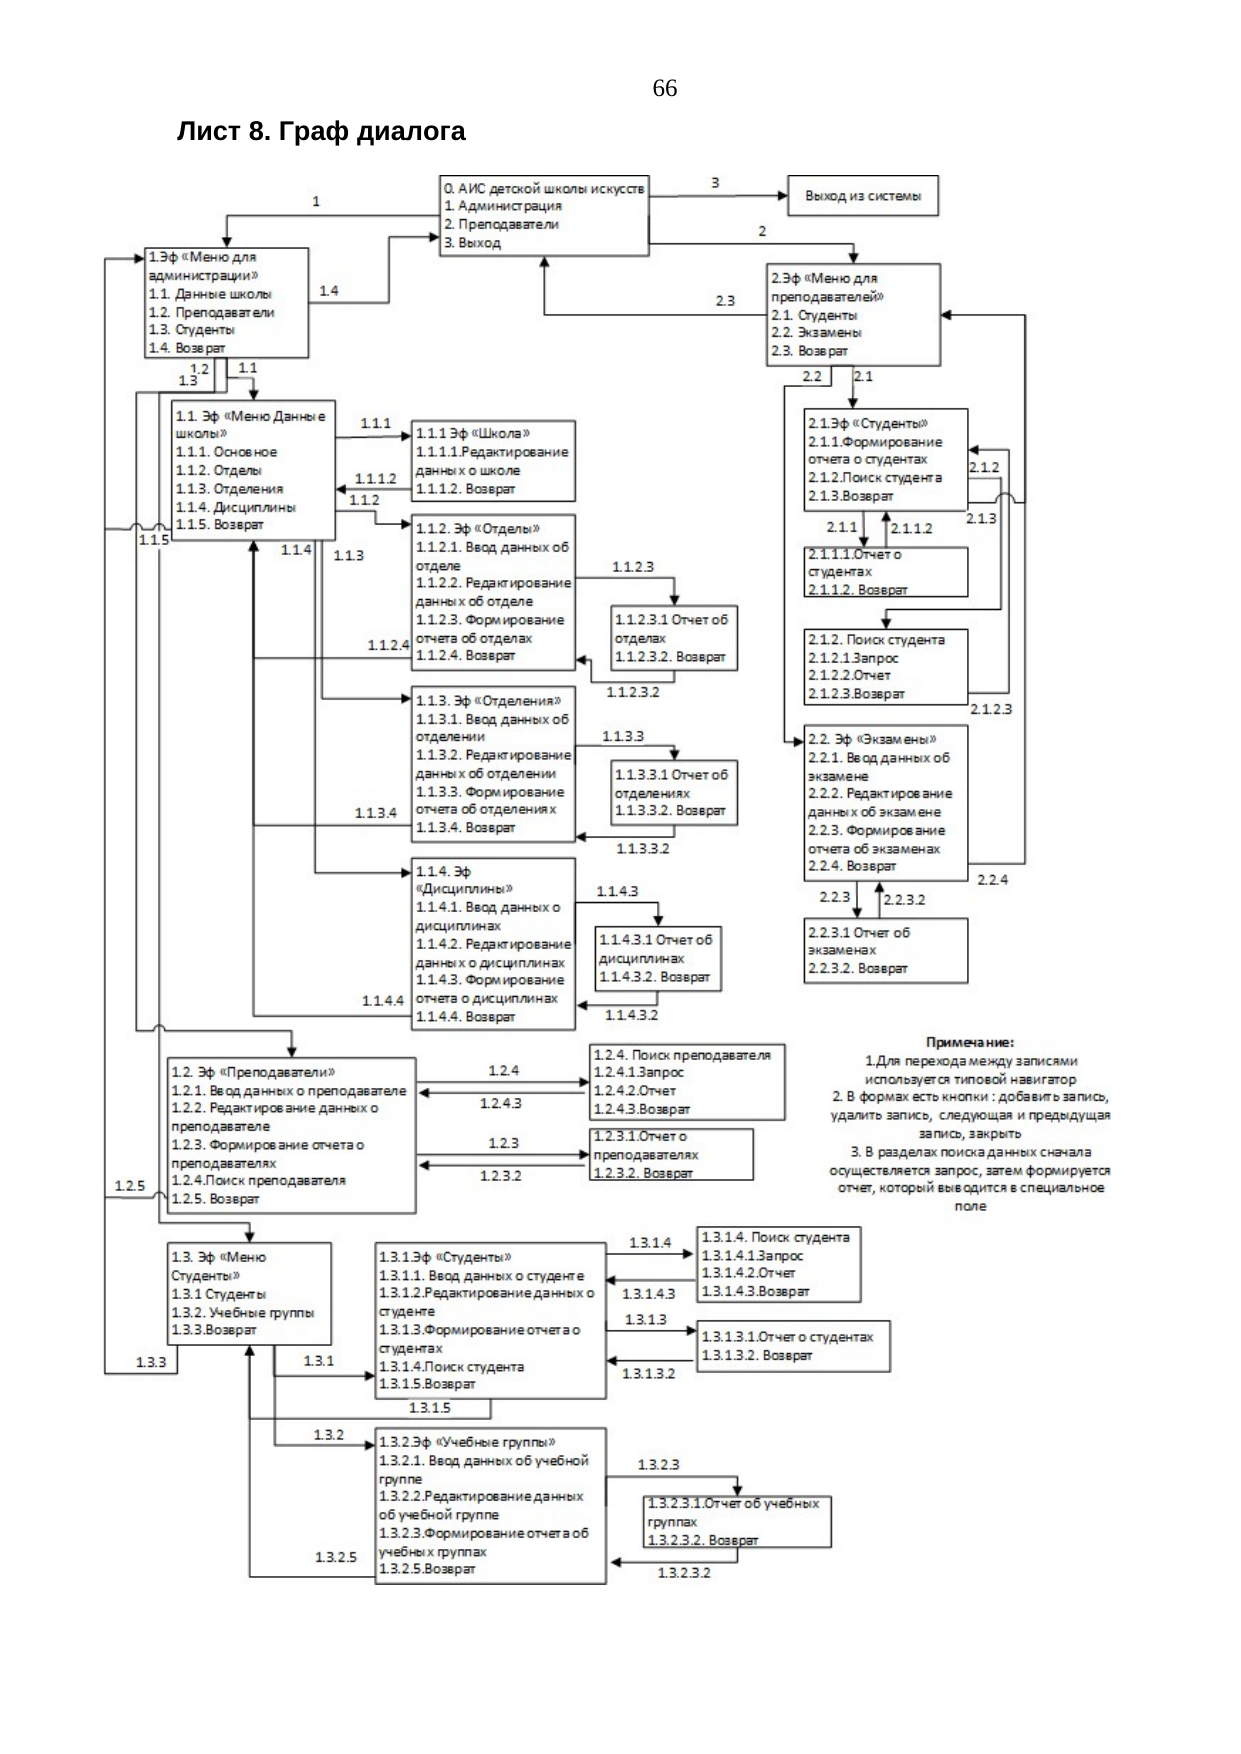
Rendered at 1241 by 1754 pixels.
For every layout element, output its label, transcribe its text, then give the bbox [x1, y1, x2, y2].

picture [103, 175, 1111, 1585]
subtitle Лист 8. Граф диалога [177, 115, 1230, 146]
